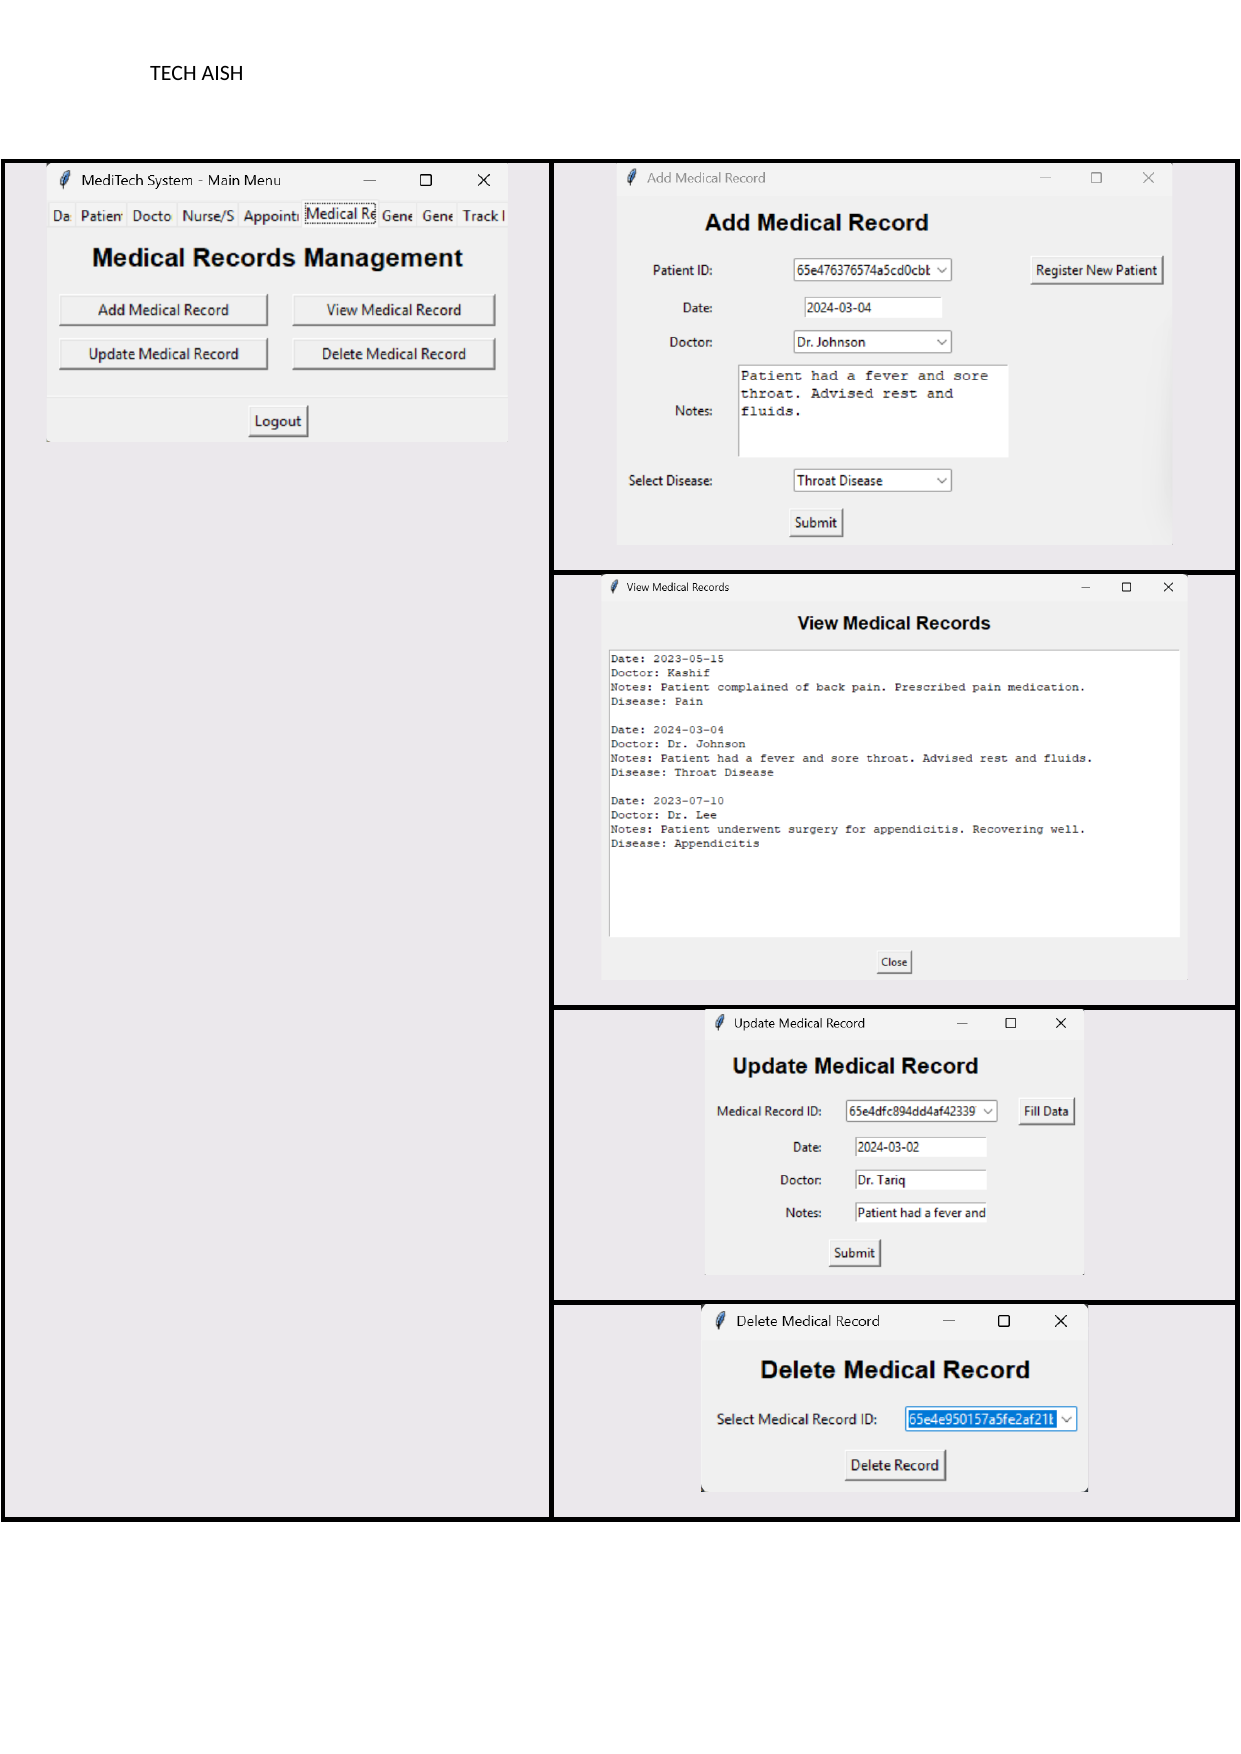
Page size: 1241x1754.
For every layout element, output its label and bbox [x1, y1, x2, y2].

table_cell [554, 575, 1235, 1005]
table_cell [554, 163, 1235, 570]
table_cell [5, 163, 549, 1517]
table_cell [554, 1305, 1235, 1517]
table_cell [554, 1010, 1235, 1300]
